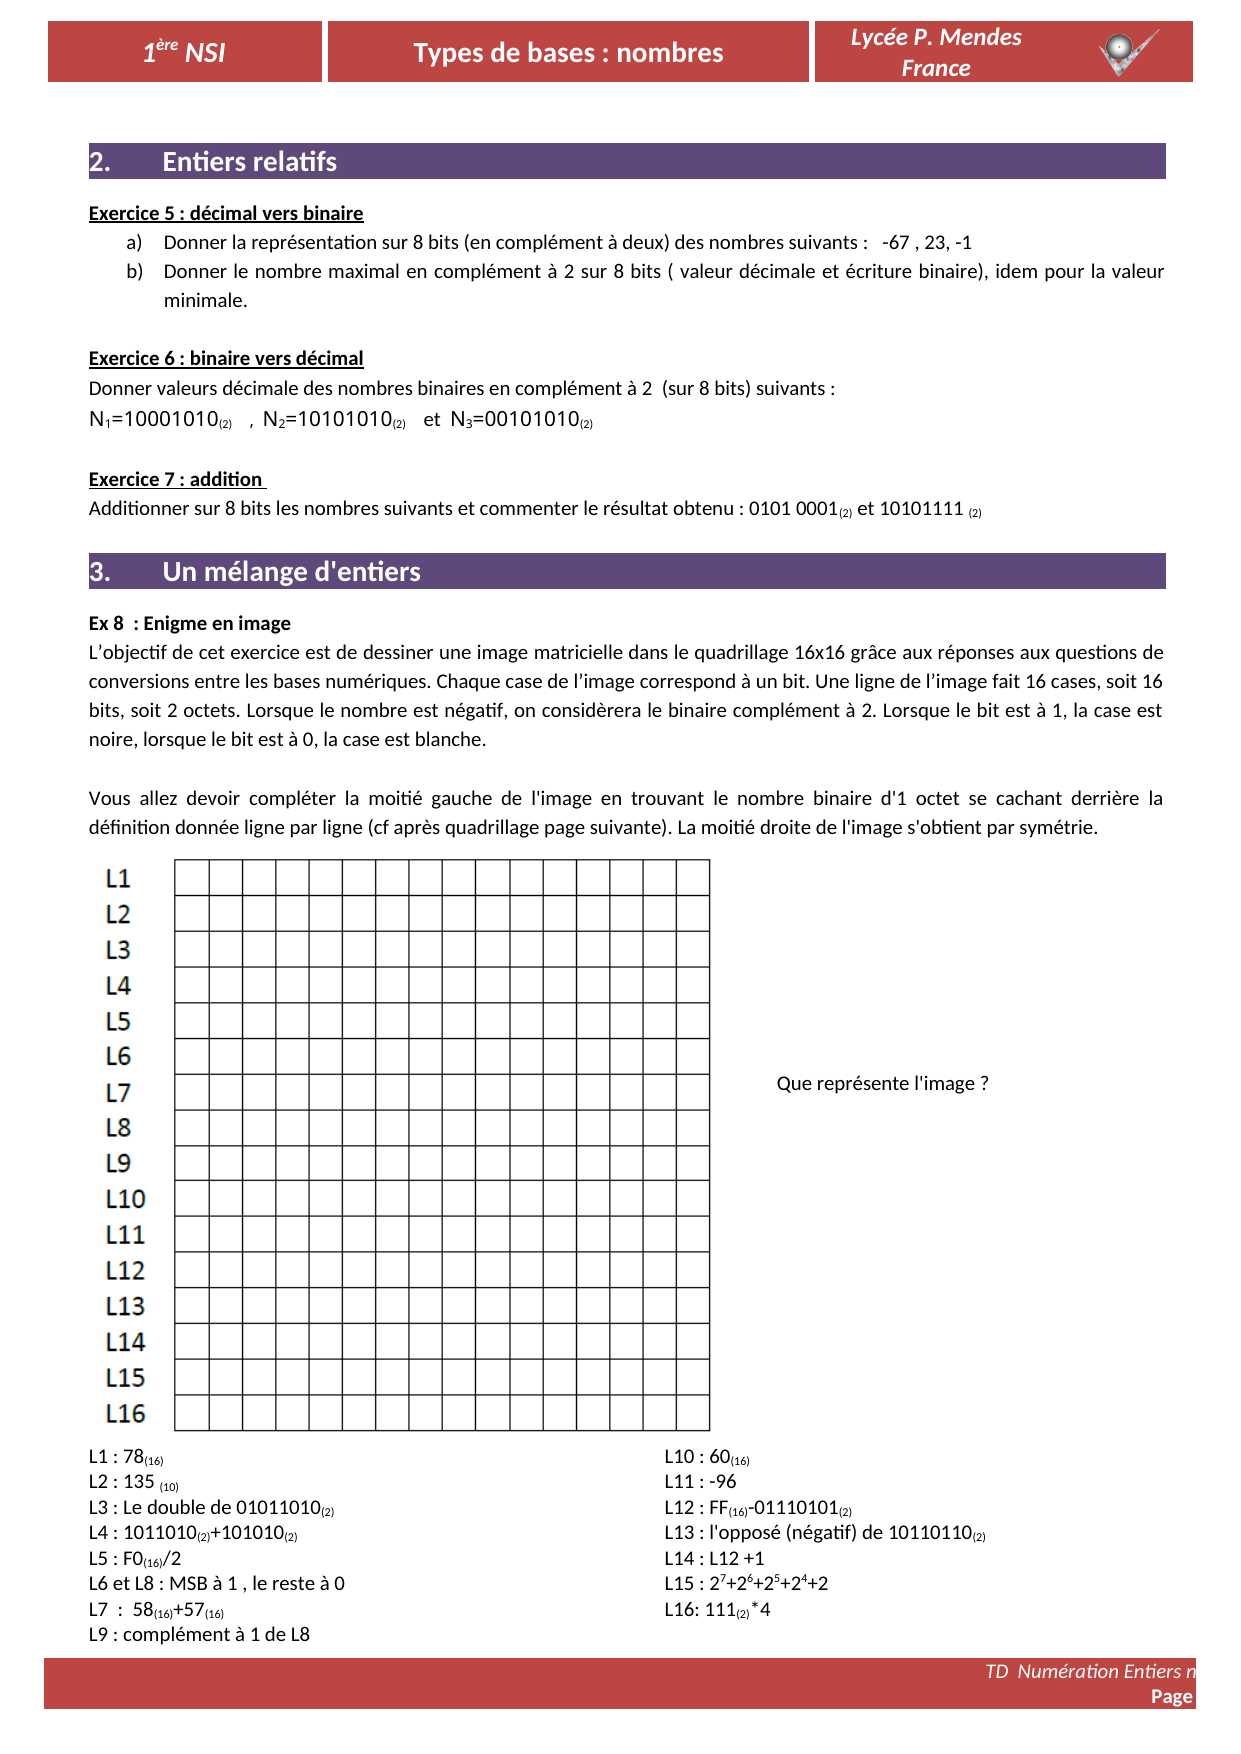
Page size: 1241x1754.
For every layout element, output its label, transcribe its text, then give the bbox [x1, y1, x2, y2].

text L13 : l'opposé (négatif) de 10110110(2) [664, 1519, 1166, 1545]
text L10 : 60(16) [664, 1443, 1166, 1469]
text N1=10001010(2) , N2=10101010(2) et N3=00101010(2) [89, 404, 1166, 432]
text Entiers relatifs [89, 143, 1166, 179]
text L6 et L8 : MSB à 1 , le reste à 0 [89, 1570, 591, 1596]
text L2 : 135 (10) [89, 1469, 591, 1494]
text L3 : Le double de 01011010(2) [89, 1494, 591, 1519]
text Vous allez devoir compléter la moitié gauche de l'image en trouvant le nombre binaire d'1 octet se cachant derrière la définition donnée ligne par ligne (cf après quadrillage page suivante). La moitié droite de l'image s'obtient par symétrie. [89, 785, 1166, 839]
text L9 : complément à 1 de L8 [89, 1621, 591, 1647]
picture [1097, 26, 1162, 77]
text L7 : 58(16)+57(16) [89, 1596, 591, 1621]
text Exercice 5 : décimal vers binaire [89, 200, 1166, 225]
text Ex 8 : Enigme en image [89, 610, 1166, 635]
picture [88, 843, 735, 1440]
text L1 : 78(16) [89, 1443, 591, 1469]
text L14 : L12 +1 [664, 1545, 1166, 1570]
text Additionner sur 8 bits les nombres suivants et commenter le résultat obtenu : 0101 0001(2) et 10101111 (2) [89, 495, 1166, 520]
list Donner la représentation sur 8 bits (en complément à deux) des nombres suivants : -67 , 23, -1 [126, 229, 1166, 254]
text Un mélange d'entiers [89, 553, 1166, 589]
text Donner valeurs décimale des nombres binaires en complément à 2 (sur 8 bits) suivants : [89, 375, 1166, 400]
text L4 : 1011010(2)+101010(2) [89, 1519, 591, 1545]
text L16: 111(2)*4 [664, 1596, 1166, 1621]
text L5 : F0(16)/2 [89, 1545, 591, 1570]
text L11 : -96 [664, 1469, 1166, 1494]
text Exercice 6 : binaire vers décimal [89, 346, 1166, 371]
text Exercice 7 : addition [89, 466, 1166, 491]
list Donner le nombre maximal en complément à 2 sur 8 bits ( valeur décimale et écriture binaire), idem pour la valeur minimale. [126, 258, 1166, 313]
text L15 : 27+26+25+24+2 [664, 1570, 1166, 1596]
text L’objectif de cet exercice est de dessiner une image matricielle dans le quadrillage 16x16 grâce aux réponses aux questions de conversions entre les bases numériques. Chaque case de l’image correspond à un bit. Une ligne de l’image fait 16 cases, soit 16 bits, soit 2 octets. Lorsque le nombre est négatif, on considèrera le binaire complément à 2. Lorsque le bit est à 1, la case est noire, lorsque le bit est à 0, la case est blanche. [89, 639, 1166, 752]
text L12 : FF(16)-01110101(2) [664, 1494, 1166, 1519]
